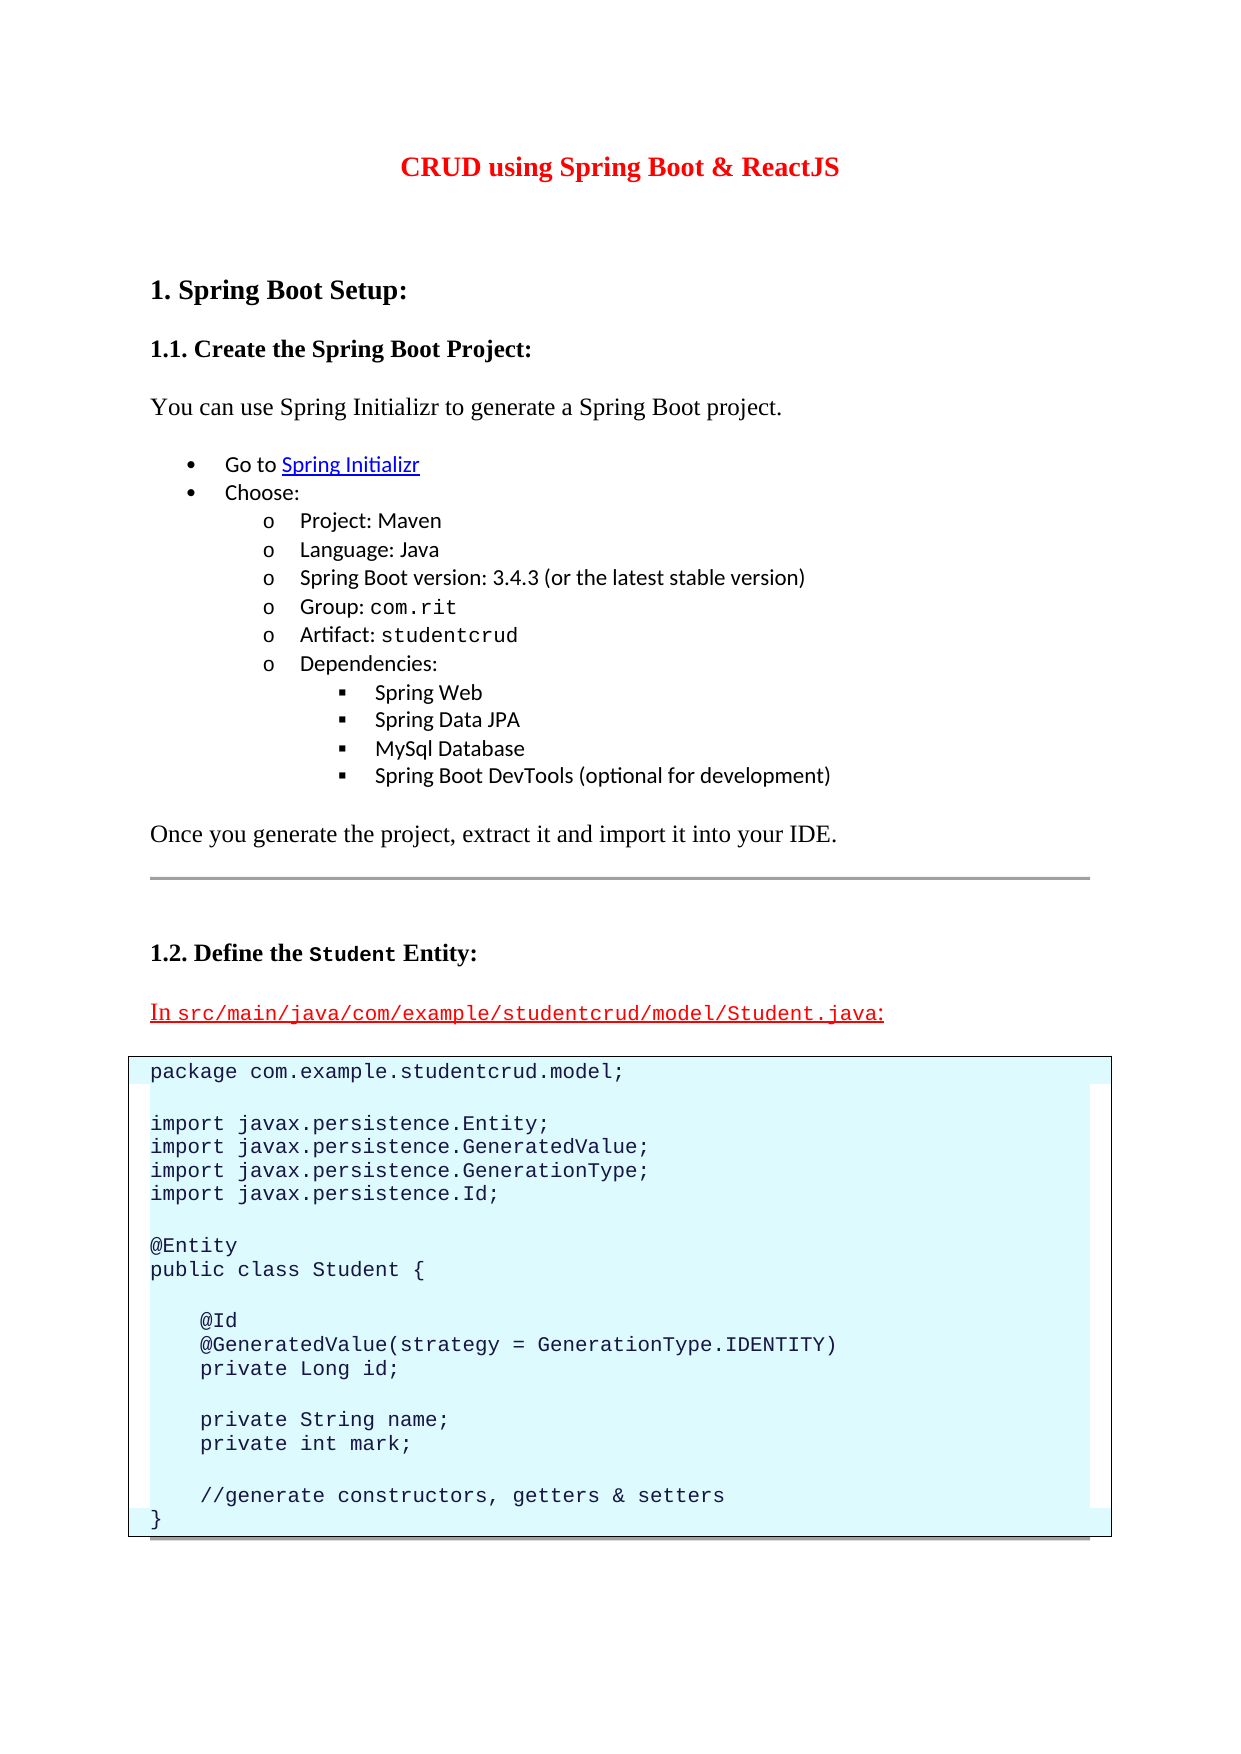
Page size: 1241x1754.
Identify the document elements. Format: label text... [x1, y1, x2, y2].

text @Entity [150, 1235, 1090, 1259]
list Spring Web [337, 678, 1090, 706]
list Go to Spring Initializr [187, 450, 1090, 478]
list MySql Database [337, 734, 1090, 762]
text import javax.persistence.GenerationType; [150, 1160, 1090, 1183]
list Spring Data JPA [337, 706, 1090, 734]
text import javax.persistence.Id; [150, 1183, 1090, 1207]
text In src/main/java/com/example/studentcrud/model/Student.java: [150, 997, 1090, 1026]
list Group: com.rit [262, 592, 1090, 621]
text } [129, 1503, 1111, 1536]
list Choose: [187, 478, 1090, 506]
text public class Student { [150, 1259, 1090, 1282]
list Spring Boot version: 3.4.3 (or the latest stable version) [262, 563, 1090, 592]
text 1.1. Create the Spring Boot Project: [150, 334, 1090, 363]
text package com.example.studentcrud.model; [129, 1057, 1111, 1084]
text import javax.persistence.Entity; [150, 1112, 1090, 1136]
subtitle 1. Spring Boot Setup: [150, 273, 1090, 305]
list Dependencies: [262, 649, 1090, 678]
text Once you generate the project, extract it and import it into your IDE. [150, 819, 1090, 848]
text You can use Spring Initializr to generate a Spring Boot project. [150, 392, 1090, 421]
text private String name; [150, 1409, 1090, 1433]
list Artifact: studentcrud [262, 621, 1090, 649]
text 1.2. Define the Student Entity: [150, 938, 1090, 968]
text //generate constructors, getters & setters [150, 1485, 1090, 1503]
text import javax.persistence.GeneratedValue; [150, 1136, 1090, 1160]
text private int mark; [150, 1433, 1090, 1457]
text CRUD using Spring Boot & ReactJS [150, 150, 1090, 182]
text private Long id; [150, 1358, 1090, 1381]
list Spring Boot DevTools (optional for development) [337, 762, 1090, 790]
text @Id [150, 1310, 1090, 1334]
list Project: Maven [262, 506, 1090, 535]
list Language: Java [262, 535, 1090, 563]
text @GeneratedValue(strategy = GenerationType.IDENTITY) [150, 1334, 1090, 1358]
